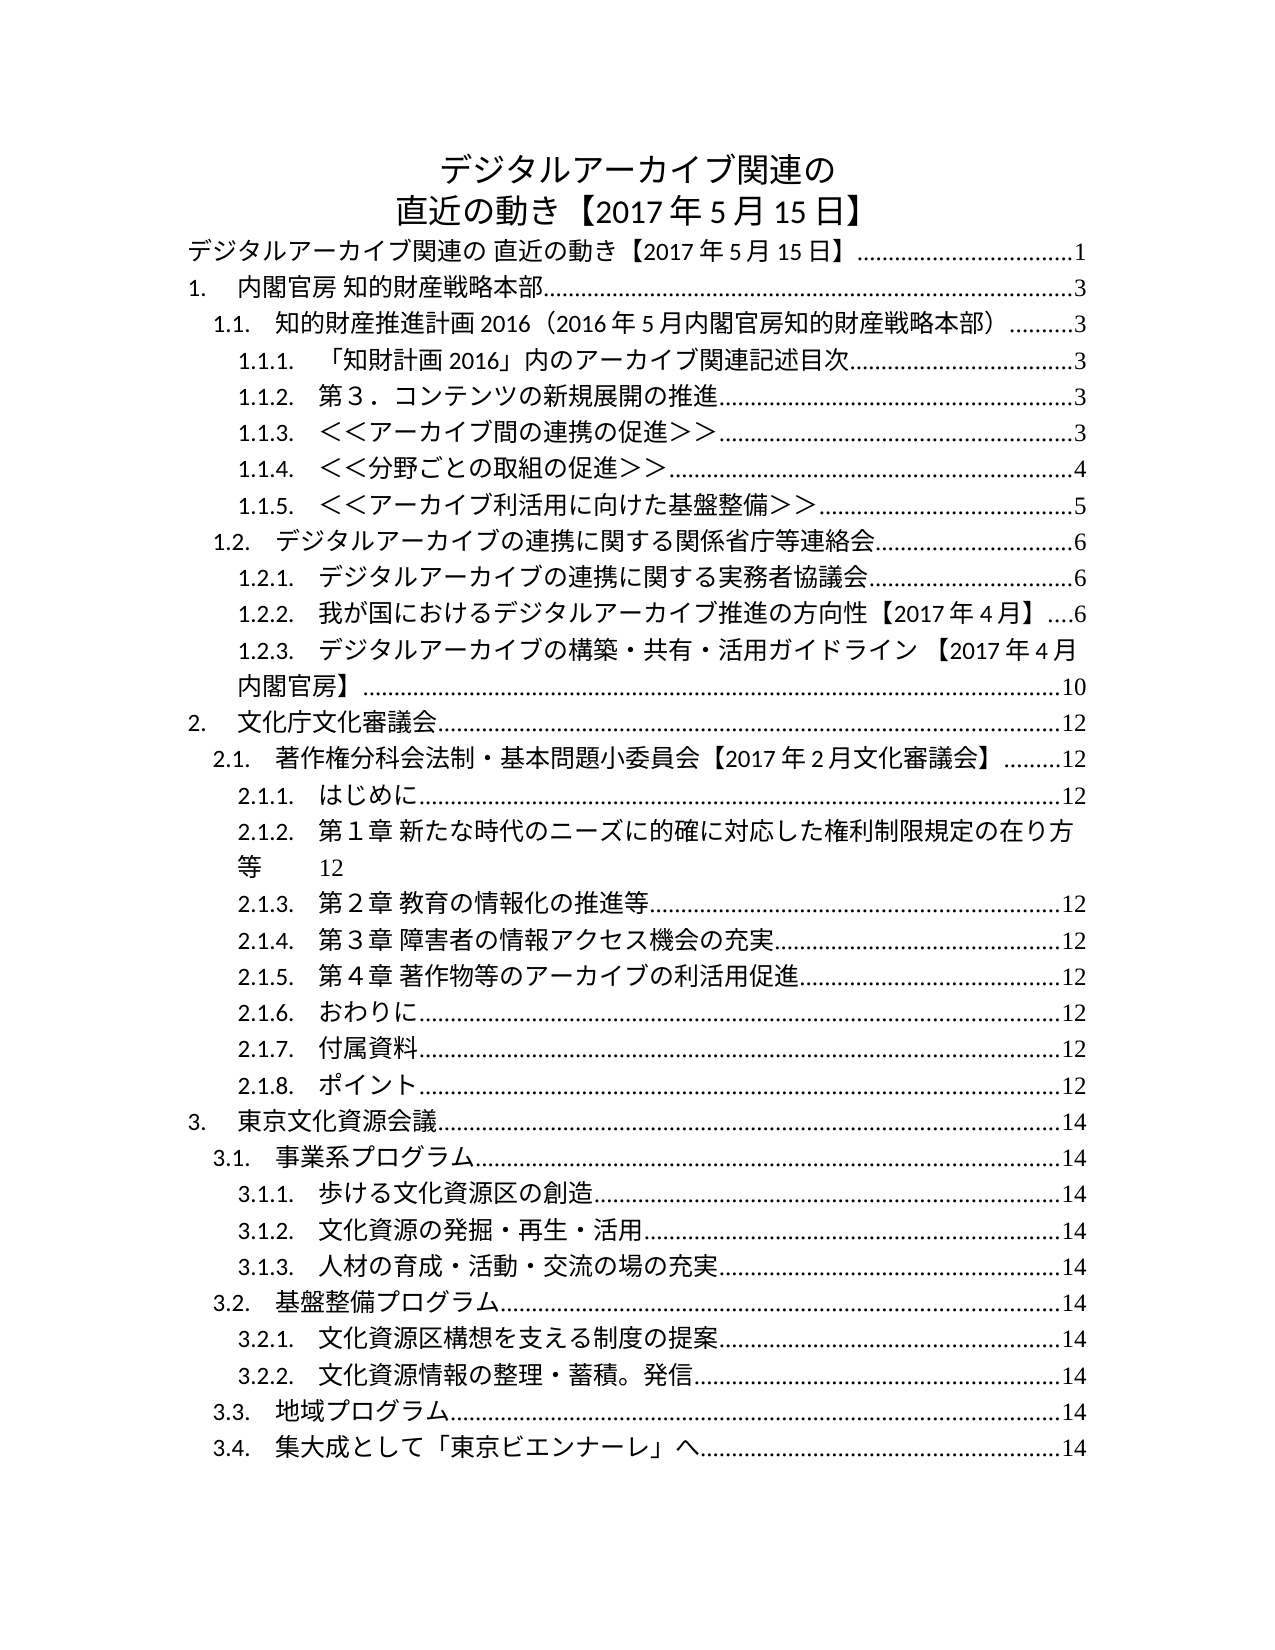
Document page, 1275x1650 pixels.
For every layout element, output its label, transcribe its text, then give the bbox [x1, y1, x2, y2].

text 1.1.1. 「知財計画2016」内のアーカイブ関連記述目次 3 [237, 340, 1087, 376]
text 1.2. デジタルアーカイブの連携に関する関係省庁等連絡会 6 [212, 521, 1087, 558]
text 1.1.2. 第３．コンテンツの新規展開の推進 3 [237, 376, 1087, 413]
text 3.2.2. 文化資源情報の整理・蓄積。発信 14 [237, 1355, 1087, 1391]
text 3.1.1. 歩ける文化資源区の創造 14 [237, 1174, 1087, 1210]
title デジタルアーカイブ関連の 直近の動き【2017年5月15日】 [187, 150, 1087, 231]
text 1. 内閣官房 知的財産戦略本部 3 [187, 268, 1087, 304]
text 3.3. 地域プログラム 14 [212, 1391, 1087, 1428]
text 2.1.5. 第４章 著作物等のアーカイブの利活用促進 12 [237, 956, 1087, 993]
text 3.2.1. 文化資源区構想を支える制度の提案 14 [237, 1319, 1087, 1355]
text 3.1.2. 文化資源の発掘・再生・活用 14 [237, 1210, 1087, 1246]
text 2.1.3. 第２章 教育の情報化の推進等 12 [237, 884, 1087, 920]
text 2.1.2. 第１章 新たな時代のニーズに的確に対応した権利制限規定の在り方等 12 [237, 811, 1087, 884]
text 1.1.3. ＜＜アーカイブ間の連携の促進＞＞ 3 [237, 413, 1087, 449]
text 1.2.2. 我が国におけるデジタルアーカイブ推進の方向性【2017年4月】 6 [237, 594, 1087, 630]
text 2. 文化庁文化審議会 12 [187, 703, 1087, 739]
text 2.1.7. 付属資料 12 [237, 1029, 1087, 1065]
text 2.1.6. おわりに 12 [237, 993, 1087, 1029]
text 1.1.5. ＜＜アーカイブ利活用に向けた基盤整備＞＞ 5 [237, 485, 1087, 521]
text 3.4. 集大成として「東京ビエンナーレ」へ 14 [212, 1428, 1087, 1464]
text 2.1.8. ポイント 12 [237, 1065, 1087, 1101]
text 2.1.1. はじめに 12 [237, 775, 1087, 811]
text 3.1. 事業系プログラム 14 [212, 1138, 1087, 1174]
text 1.1. 知的財産推進計画2016（2016年5月内閣官房知的財産戦略本部） 3 [212, 304, 1087, 340]
text 3.2. 基盤整備プログラム 14 [212, 1283, 1087, 1319]
text 1.2.3. デジタルアーカイブの構築・共有・活用ガイドライン 【2017年4月内閣官房】 10 [237, 630, 1087, 703]
text 2.1. 著作権分科会法制・基本問題小委員会【2017年2月文化審議会】 12 [212, 739, 1087, 775]
text 1.1.4. ＜＜分野ごとの取組の促進＞＞ 4 [237, 449, 1087, 485]
text 1.2.1. デジタルアーカイブの連携に関する実務者協議会 6 [237, 558, 1087, 594]
text 3.1.3. 人材の育成・活動・交流の場の充実 14 [237, 1246, 1087, 1283]
text デジタルアーカイブ関連の 直近の動き【2017年5月15日】 1 [187, 231, 1087, 268]
text 3. 東京文化資源会議 14 [187, 1101, 1087, 1138]
text 2.1.4. 第３章 障害者の情報アクセス機会の充実 12 [237, 920, 1087, 956]
